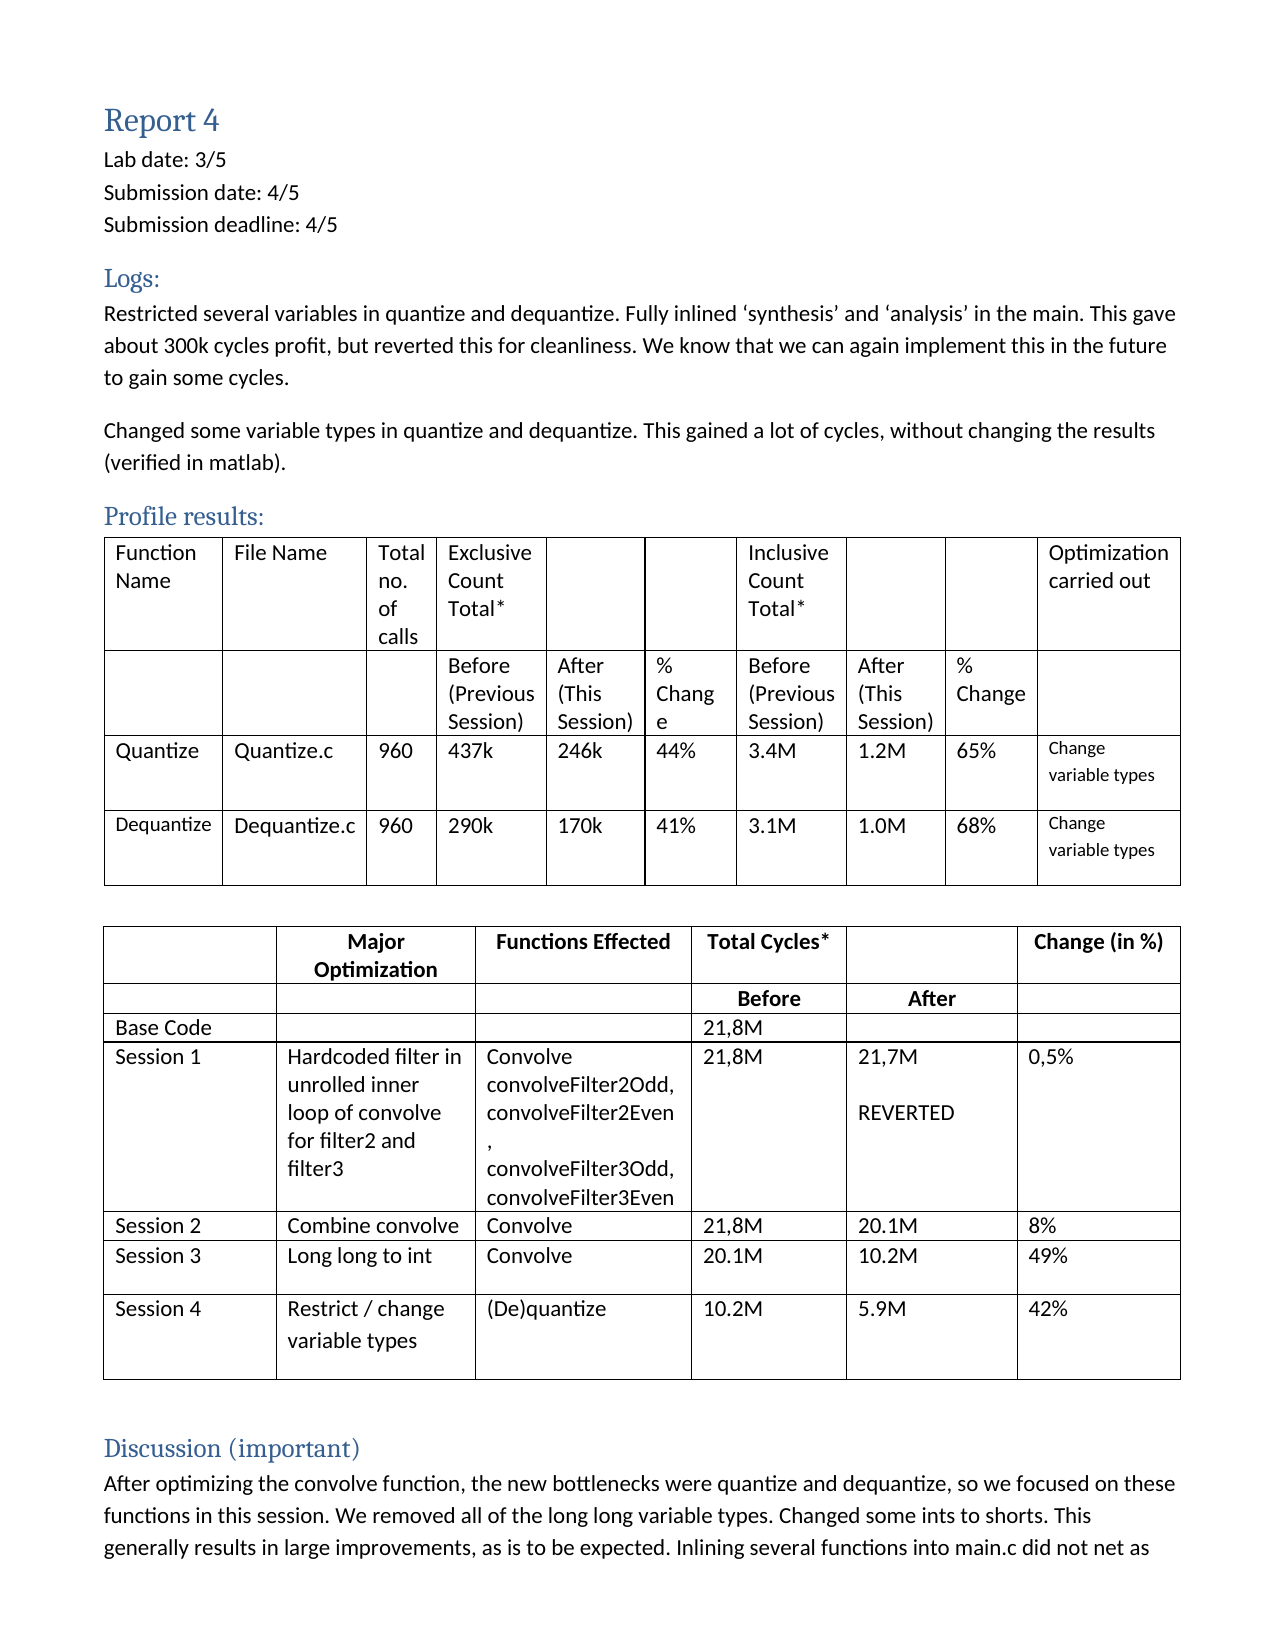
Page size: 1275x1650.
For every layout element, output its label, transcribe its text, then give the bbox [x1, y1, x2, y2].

table_header Optimization carried out [1038, 538, 1180, 650]
table_cell 49% [1018, 1241, 1180, 1293]
table_cell 68% [946, 811, 1037, 885]
text Changed some variable types in quantize and dequantize. This gained a lot of cycles, without changing the results (verified in matlab). [103, 416, 1181, 476]
table_cell Long long to int [277, 1241, 475, 1293]
table_cell Session 4 [104, 1295, 276, 1379]
table_cell 960 [367, 811, 436, 885]
table_header [547, 538, 644, 650]
table_cell 20.1M [847, 1212, 1017, 1240]
table_cell Change variable types [1038, 736, 1180, 810]
table_cell [105, 651, 222, 735]
text Restricted several variables in quantize and dequantize. Fully inlined ‘synthesis’ and ‘analysis’ in the main. This gave about 300k cycles profit, but reverted this for cleanliness. We know that we can again implement this in the future to gain some cycles. [103, 299, 1181, 391]
table_cell 21,7M REVERTED [847, 1043, 1017, 1211]
table_cell 3.4M [737, 736, 846, 810]
table_cell 5.9M [847, 1295, 1017, 1379]
table_header [646, 538, 736, 650]
subtitle Report 4 [103, 102, 1181, 140]
table_cell [367, 651, 436, 735]
table_cell [1038, 651, 1180, 735]
table_cell 21,8M [692, 1014, 846, 1041]
table_cell 8% [1018, 1212, 1180, 1240]
table_cell Change variable types [1038, 811, 1180, 885]
table_cell [1018, 984, 1180, 1012]
table_cell Session 3 [104, 1241, 276, 1293]
table_header [847, 538, 945, 650]
table_header Change (in %) [1018, 927, 1180, 983]
table_cell Convolve [476, 1212, 691, 1240]
table_cell After (This Session) [547, 651, 644, 735]
table_cell 10.2M [692, 1295, 846, 1379]
table_cell After (This Session) [847, 651, 945, 735]
table_cell [476, 1014, 691, 1041]
table_cell 44% [646, 736, 736, 810]
table_cell 246k [547, 736, 644, 810]
table_cell Hardcoded filter in unrolled inner loop of convolve for filter2 and filter3 [277, 1043, 475, 1211]
table_cell [277, 1014, 475, 1041]
table_header Total no. of calls [367, 538, 436, 650]
table_cell 437k [437, 736, 546, 810]
table_cell 1.2M [847, 736, 945, 810]
table_cell 20.1M [692, 1241, 846, 1293]
subtitle Discussion (important) [103, 1433, 1181, 1464]
table_cell After [847, 984, 1017, 1012]
subtitle Logs: [103, 263, 1181, 294]
table_cell Base Code [104, 1014, 276, 1041]
table_cell 3.1M [737, 811, 846, 885]
table_cell [1018, 1014, 1180, 1041]
table_cell % Change [646, 651, 736, 735]
table_cell Combine convolve [277, 1212, 475, 1240]
table_cell 65% [946, 736, 1037, 810]
table_header [847, 927, 1017, 983]
table_cell 10.2M [847, 1241, 1017, 1293]
table_cell % Change [946, 651, 1037, 735]
table_cell 1.0M [847, 811, 945, 885]
table_cell 0,5% [1018, 1043, 1180, 1211]
table_cell 41% [646, 811, 736, 885]
table_header Total Cycles* [692, 927, 846, 983]
table_cell [476, 984, 691, 1012]
table_cell Quantize [105, 736, 222, 810]
table_cell 170k [547, 811, 644, 885]
table_header Function Name [105, 538, 222, 650]
subtitle Profile results: [103, 501, 1181, 532]
table_cell [223, 651, 366, 735]
table_cell Before (Previous Session) [737, 651, 846, 735]
table_header [946, 538, 1037, 650]
text Lab date: 3/5 Submission date: 4/5 Submission deadline: 4/5 [103, 146, 1181, 238]
table_cell 21,8M [692, 1212, 846, 1240]
table_cell 42% [1018, 1295, 1180, 1379]
table_cell [847, 1014, 1017, 1041]
table_header Inclusive Count Total* [737, 538, 846, 650]
table_cell Quantize.c [223, 736, 366, 810]
table_cell (De)quantize [476, 1295, 691, 1379]
table_cell 290k [437, 811, 546, 885]
table_header Functions Effected [476, 927, 691, 983]
table_header [104, 927, 276, 983]
table_cell Session 1 [104, 1043, 276, 1211]
table_header Major Optimization [277, 927, 475, 983]
table_cell Session 2 [104, 1212, 276, 1240]
table_cell [277, 984, 475, 1012]
table_cell Before (Previous Session) [437, 651, 546, 735]
table_cell Restrict / change variable types [277, 1295, 475, 1379]
table_cell 960 [367, 736, 436, 810]
table_cell 21,8M [692, 1043, 846, 1211]
table_cell Dequantize [105, 811, 222, 885]
table_cell Dequantize.c [223, 811, 366, 885]
table_header File Name [223, 538, 366, 650]
table_cell Convolve convolveFilter2Odd, convolveFilter2Even, convolveFilter3Odd, convolveFilter3Even [476, 1043, 691, 1211]
table_header Exclusive Count Total* [437, 538, 546, 650]
table_cell [104, 984, 276, 1012]
table_cell Before [692, 984, 846, 1012]
table_cell Convolve [476, 1241, 691, 1293]
